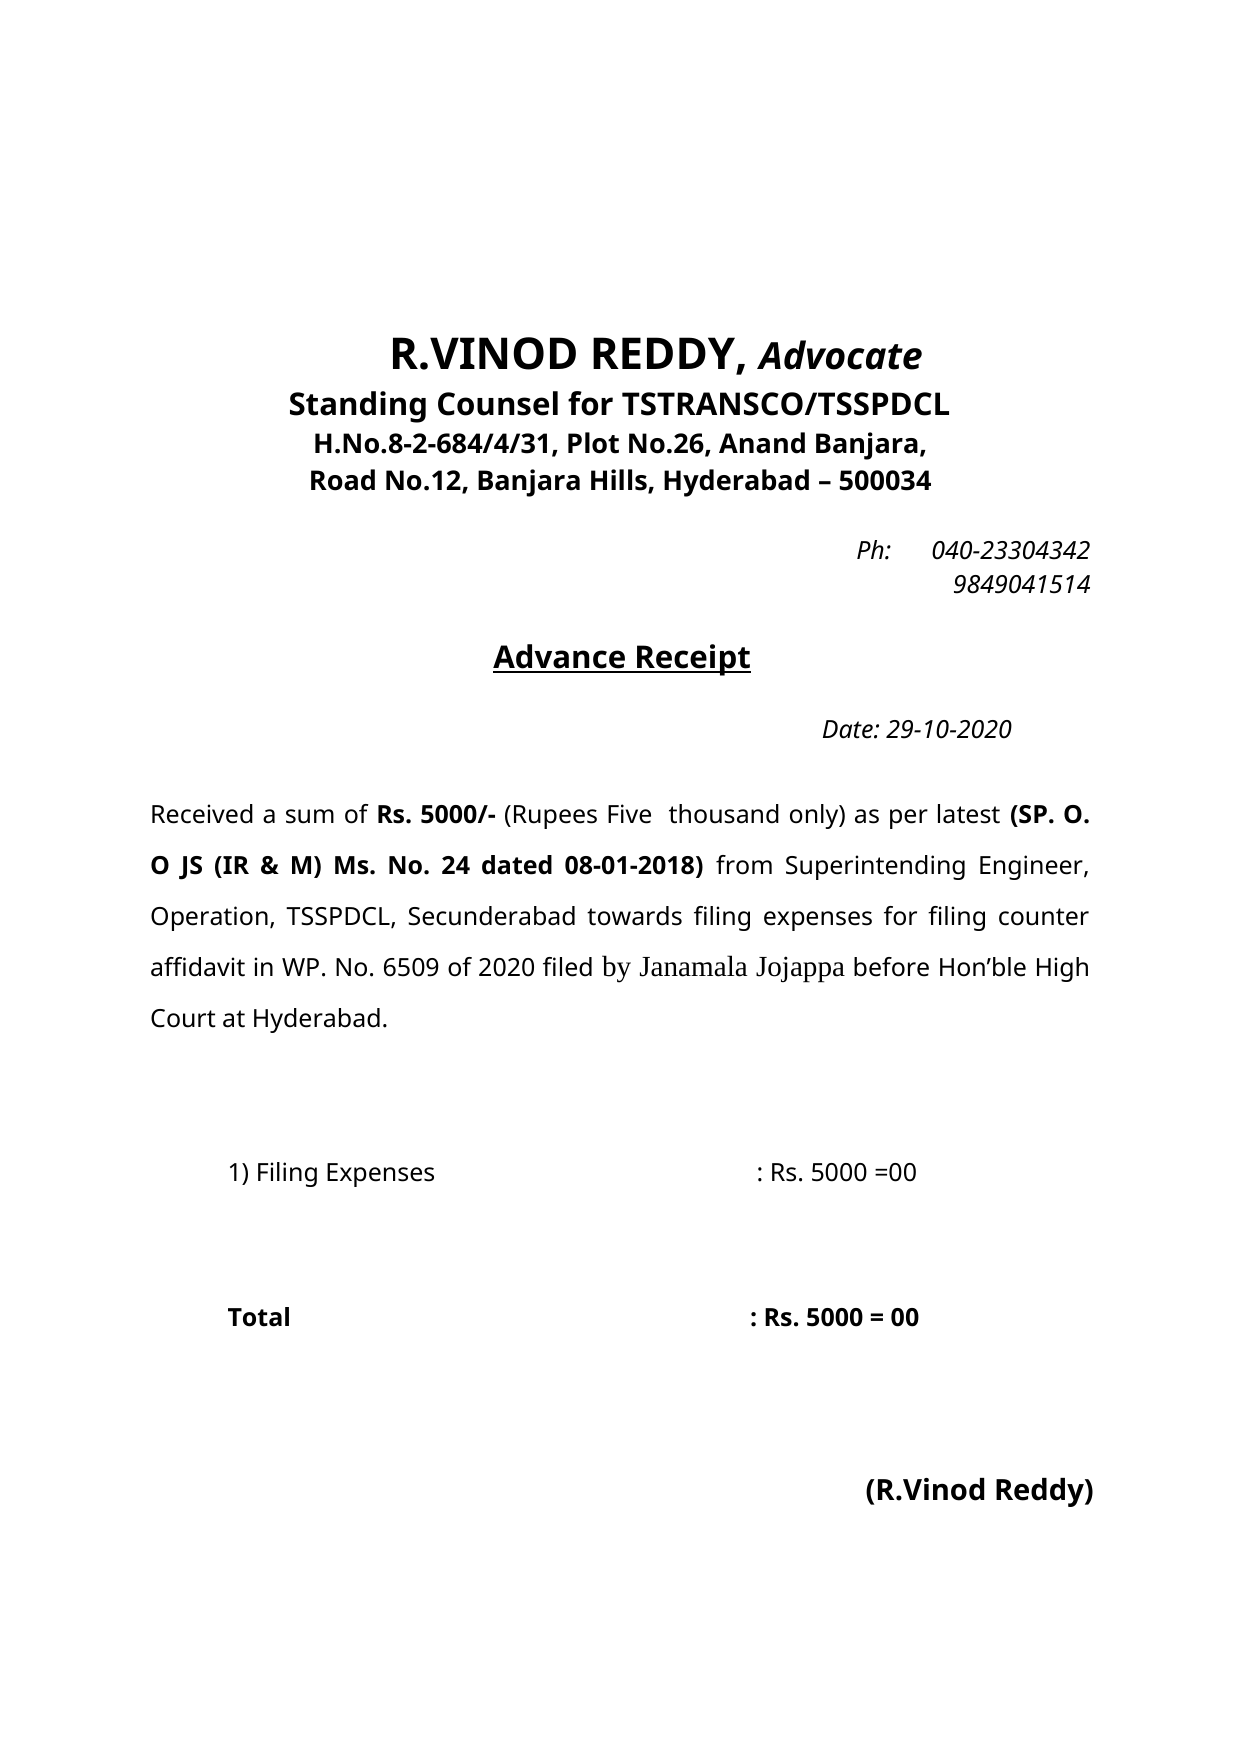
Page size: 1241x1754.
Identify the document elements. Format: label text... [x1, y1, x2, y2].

text Received a sum of Rs. 5000/- (Rupees Five thousand only) as per latest (SP. O. O JS (IR & M) Ms. No. 24 dated 08-01-2018) from Superintending Engineer, Operation, TSSPDCL, Secunderabad towards filing expenses for filing counter affidavit in WP. No. 6509 of 2020 filed by Janamala Jojappa before Hon’ble High Court at Hyderabad. [150, 796, 1090, 1035]
text R.VINOD REDDY, Advocate [227, 322, 1012, 382]
text Road No.12, Banjara Hills, Hyderabad – 500034 [150, 462, 1090, 498]
text Advance Receipt [150, 635, 1094, 677]
text 9849041514 [150, 567, 1090, 601]
text Standing Counsel for TSTRANSCO/TSSPDCL [227, 382, 1012, 425]
text (R.Vinod Reddy) [677, 1469, 1094, 1509]
text Date: 29-10-2020 [227, 711, 1012, 745]
text Total : Rs. 5000 = 00 [227, 1299, 975, 1333]
text H.No.8-2-684/4/31, Plot No.26, Anand Banjara, [150, 425, 1090, 462]
text Ph: 040-23304342 [150, 532, 1090, 567]
text 1) Filing Expenses : Rs. 5000 =00 [227, 1154, 975, 1188]
